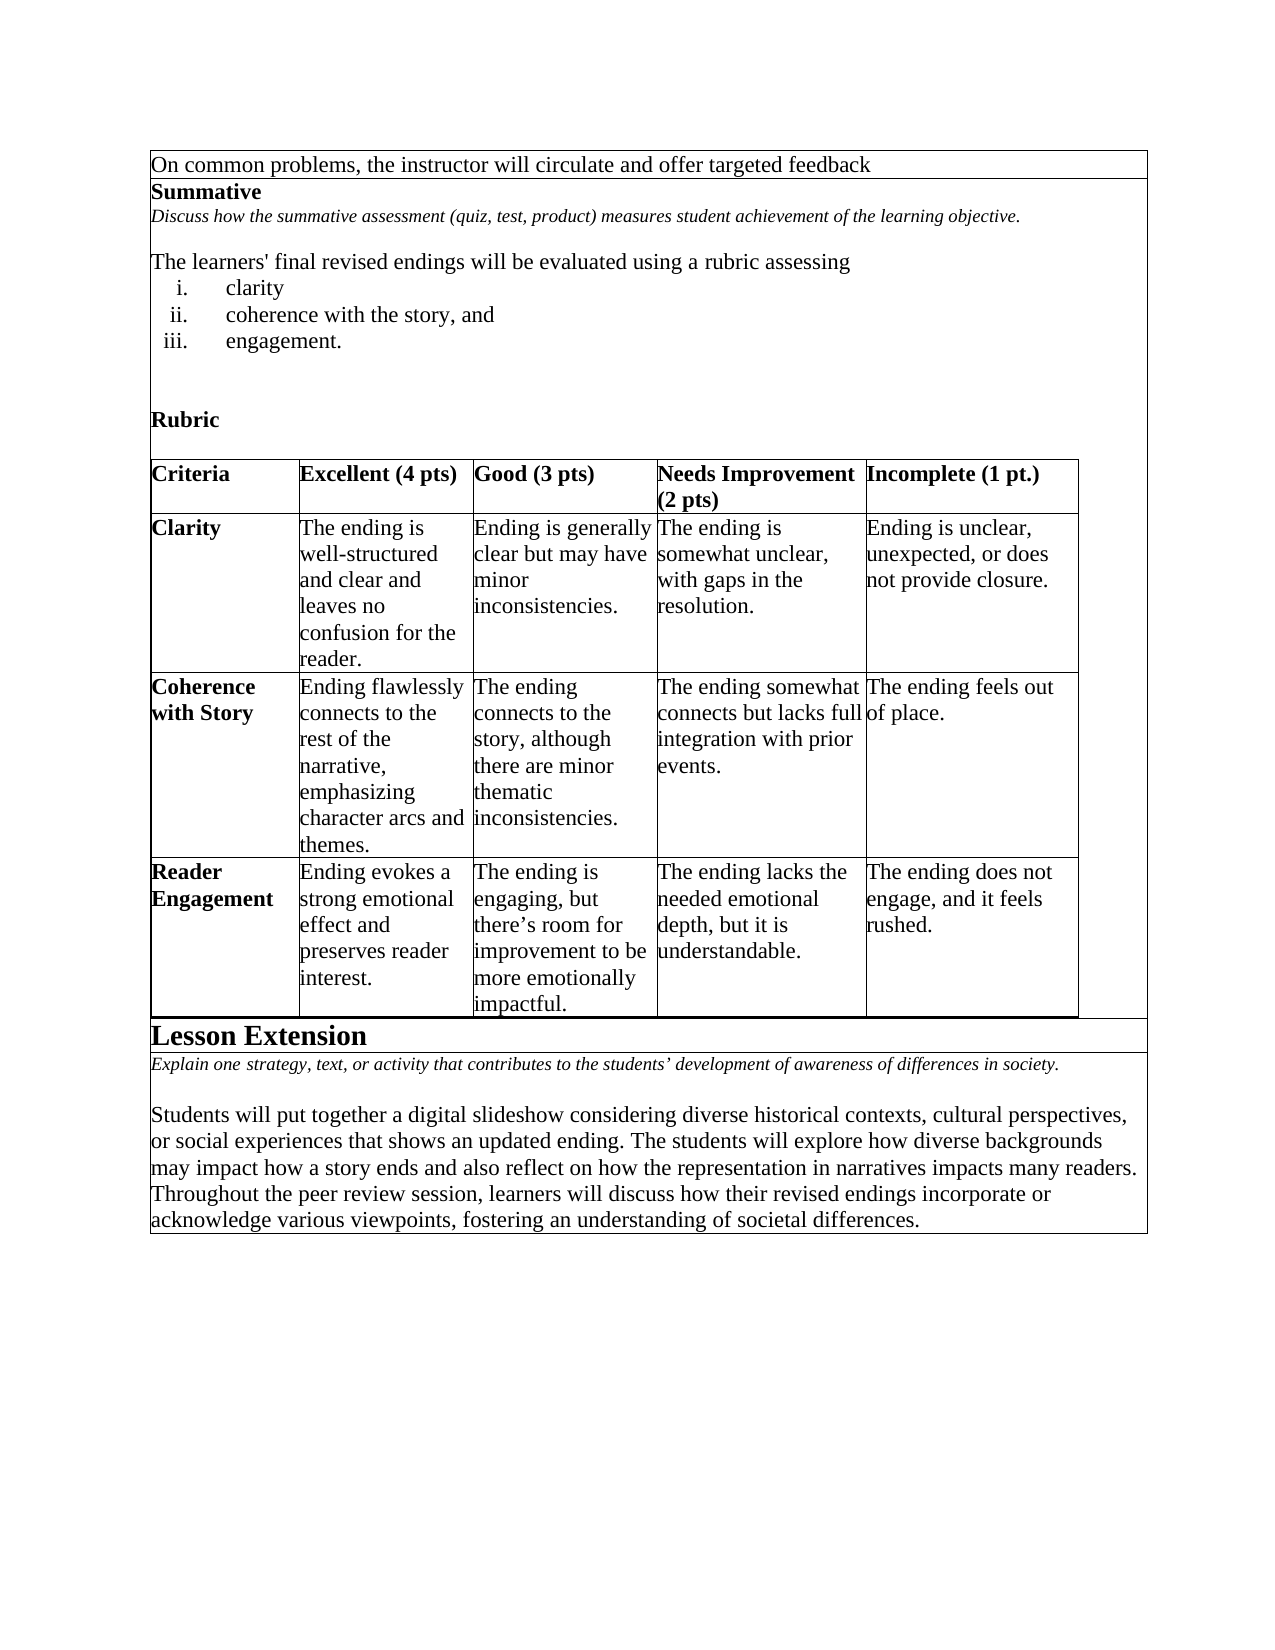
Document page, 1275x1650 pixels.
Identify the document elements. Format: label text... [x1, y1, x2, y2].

table_cell Lesson Extension [151, 1019, 1147, 1052]
table_cell Summative Discuss how the summative assessment (quiz, test, product) measures student achievement of the learning objective. The learners' final revised endings will be evaluated using a rubric assessing clarity coherence with the story, and engagement. Rubric [151, 179, 1147, 1017]
table_cell Explain one strategy, text, or activity that contributes to the students’ development of awareness of differences in society. Students will put together a digital slideshow considering diverse historical contexts, cultural perspectives, or social experiences that shows an updated ending. The students will explore how diverse backgrounds may impact how a story ends and also reflect on how the representation in narratives impacts many readers. Throughout the peer review session, learners will discuss how their revised endings incorporate or acknowledge various viewpoints, fostering an understanding of societal differences. [151, 1053, 1147, 1233]
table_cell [151, 151, 1147, 177]
